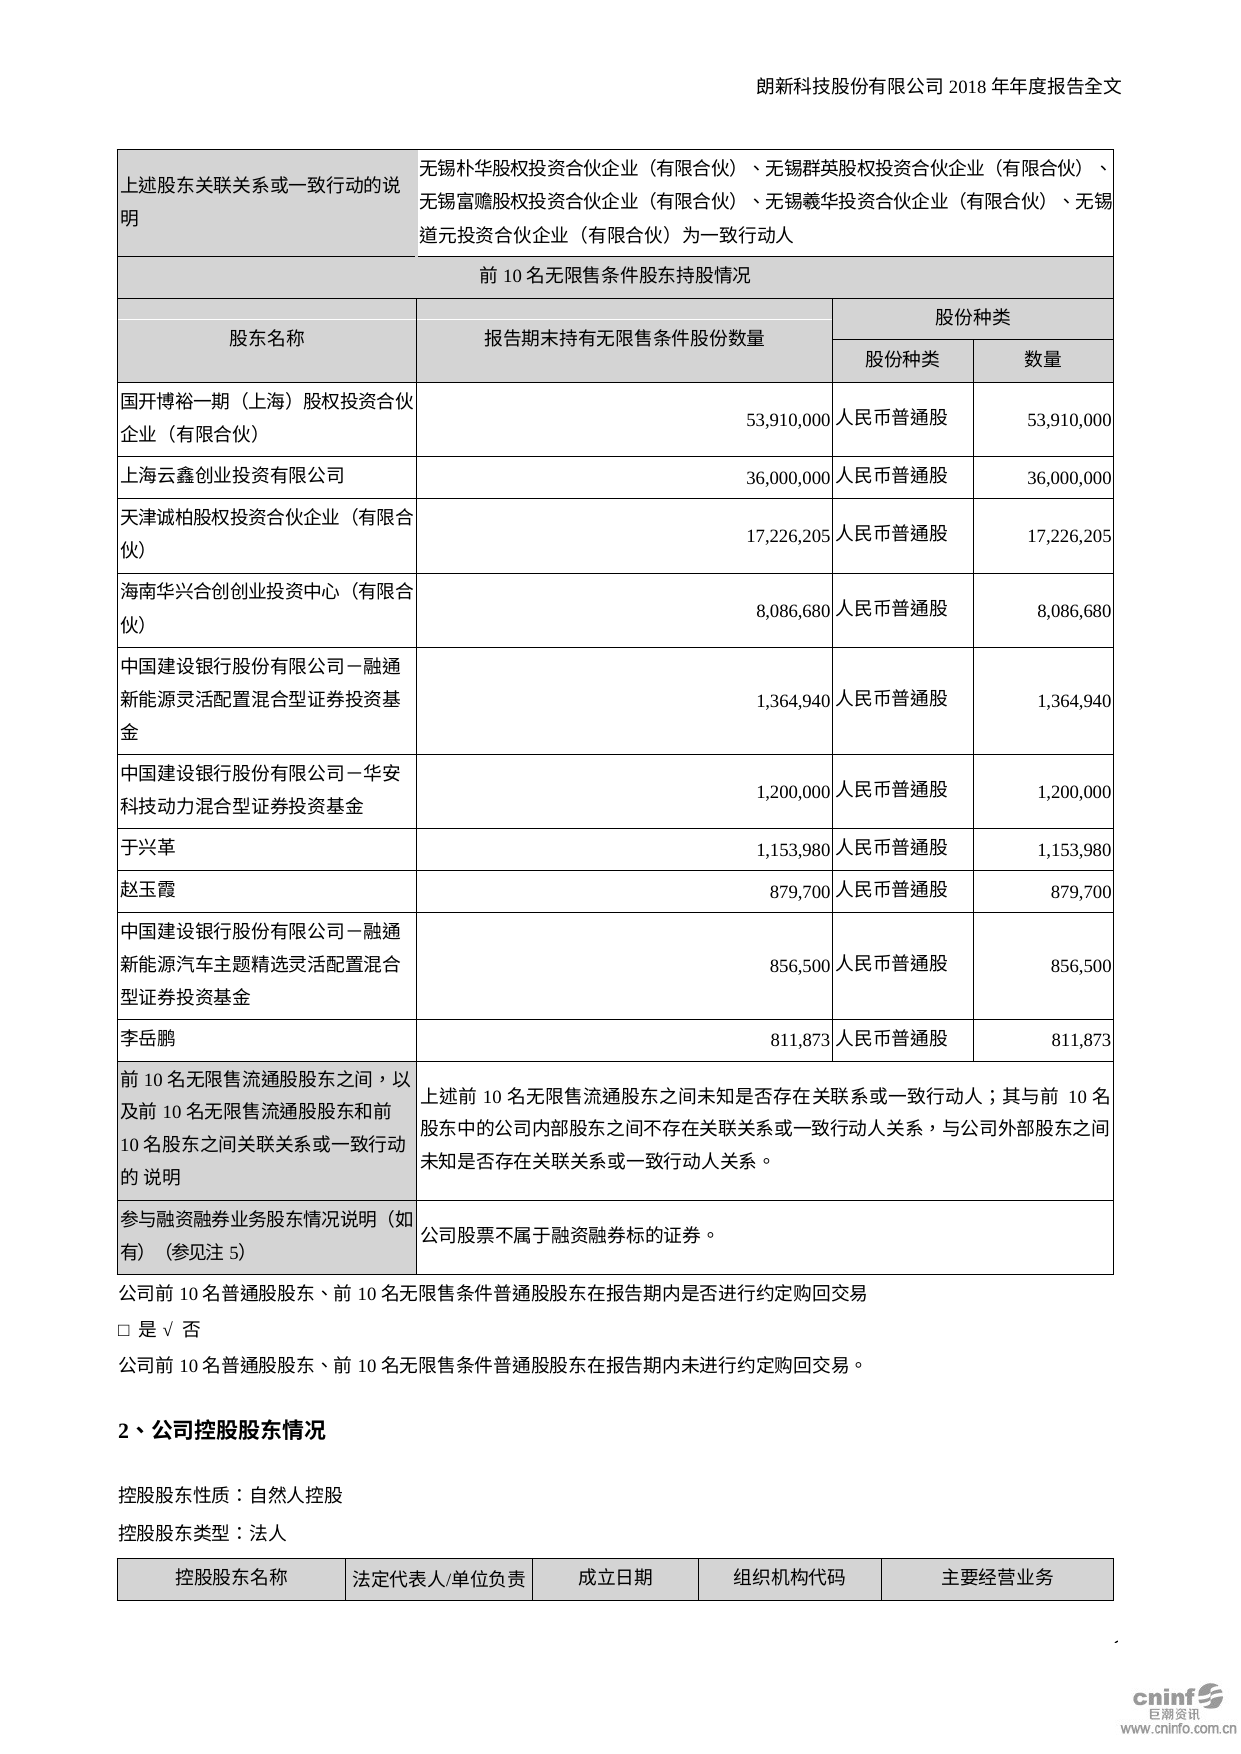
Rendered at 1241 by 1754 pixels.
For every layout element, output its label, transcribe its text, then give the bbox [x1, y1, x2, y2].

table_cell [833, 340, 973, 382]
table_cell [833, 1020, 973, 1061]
text 公司前 10 名普通股股东、前 10 名无限售条件普通股股东在报告期内是否进行约定购回交易 [118, 1281, 1123, 1306]
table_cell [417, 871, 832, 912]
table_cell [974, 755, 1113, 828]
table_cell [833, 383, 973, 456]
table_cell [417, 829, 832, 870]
text 公司前 10 名普通股股东、前 10 名无限售条件普通股股东在报告期内未进行约定购回交易。 [118, 1353, 1123, 1378]
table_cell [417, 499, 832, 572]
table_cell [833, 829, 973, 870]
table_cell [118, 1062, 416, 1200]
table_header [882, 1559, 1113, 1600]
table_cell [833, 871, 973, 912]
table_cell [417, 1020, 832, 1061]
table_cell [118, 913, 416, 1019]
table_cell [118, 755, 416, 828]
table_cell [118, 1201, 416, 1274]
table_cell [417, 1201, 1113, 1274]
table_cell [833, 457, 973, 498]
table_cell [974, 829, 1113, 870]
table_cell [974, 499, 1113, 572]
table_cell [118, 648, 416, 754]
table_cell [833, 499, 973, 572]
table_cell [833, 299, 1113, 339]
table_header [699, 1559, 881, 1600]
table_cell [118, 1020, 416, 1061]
text 控股股东性质：自然人控股 控股股东类型：法人 [118, 1482, 345, 1546]
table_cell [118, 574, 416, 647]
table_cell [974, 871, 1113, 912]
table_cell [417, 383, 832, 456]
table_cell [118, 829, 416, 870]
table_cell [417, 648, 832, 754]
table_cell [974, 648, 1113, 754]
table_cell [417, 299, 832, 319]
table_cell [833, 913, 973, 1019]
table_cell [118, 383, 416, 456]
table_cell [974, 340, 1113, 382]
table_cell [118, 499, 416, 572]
picture [1115, 1680, 1240, 1737]
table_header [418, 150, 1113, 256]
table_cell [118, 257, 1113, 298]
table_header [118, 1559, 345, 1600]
subtitle 2、公司控股股东情况 [118, 1415, 1123, 1445]
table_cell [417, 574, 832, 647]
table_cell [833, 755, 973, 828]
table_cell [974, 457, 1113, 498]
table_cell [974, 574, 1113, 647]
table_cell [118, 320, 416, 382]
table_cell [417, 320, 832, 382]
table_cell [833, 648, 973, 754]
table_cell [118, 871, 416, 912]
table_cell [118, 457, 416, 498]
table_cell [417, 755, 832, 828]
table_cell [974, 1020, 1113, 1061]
text □ 是 √ 否 [118, 1317, 1123, 1342]
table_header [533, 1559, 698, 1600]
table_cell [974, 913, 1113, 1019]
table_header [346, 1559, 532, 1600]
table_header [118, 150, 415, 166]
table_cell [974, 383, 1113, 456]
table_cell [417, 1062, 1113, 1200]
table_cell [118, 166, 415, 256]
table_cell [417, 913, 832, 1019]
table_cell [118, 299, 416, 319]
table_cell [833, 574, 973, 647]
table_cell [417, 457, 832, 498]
